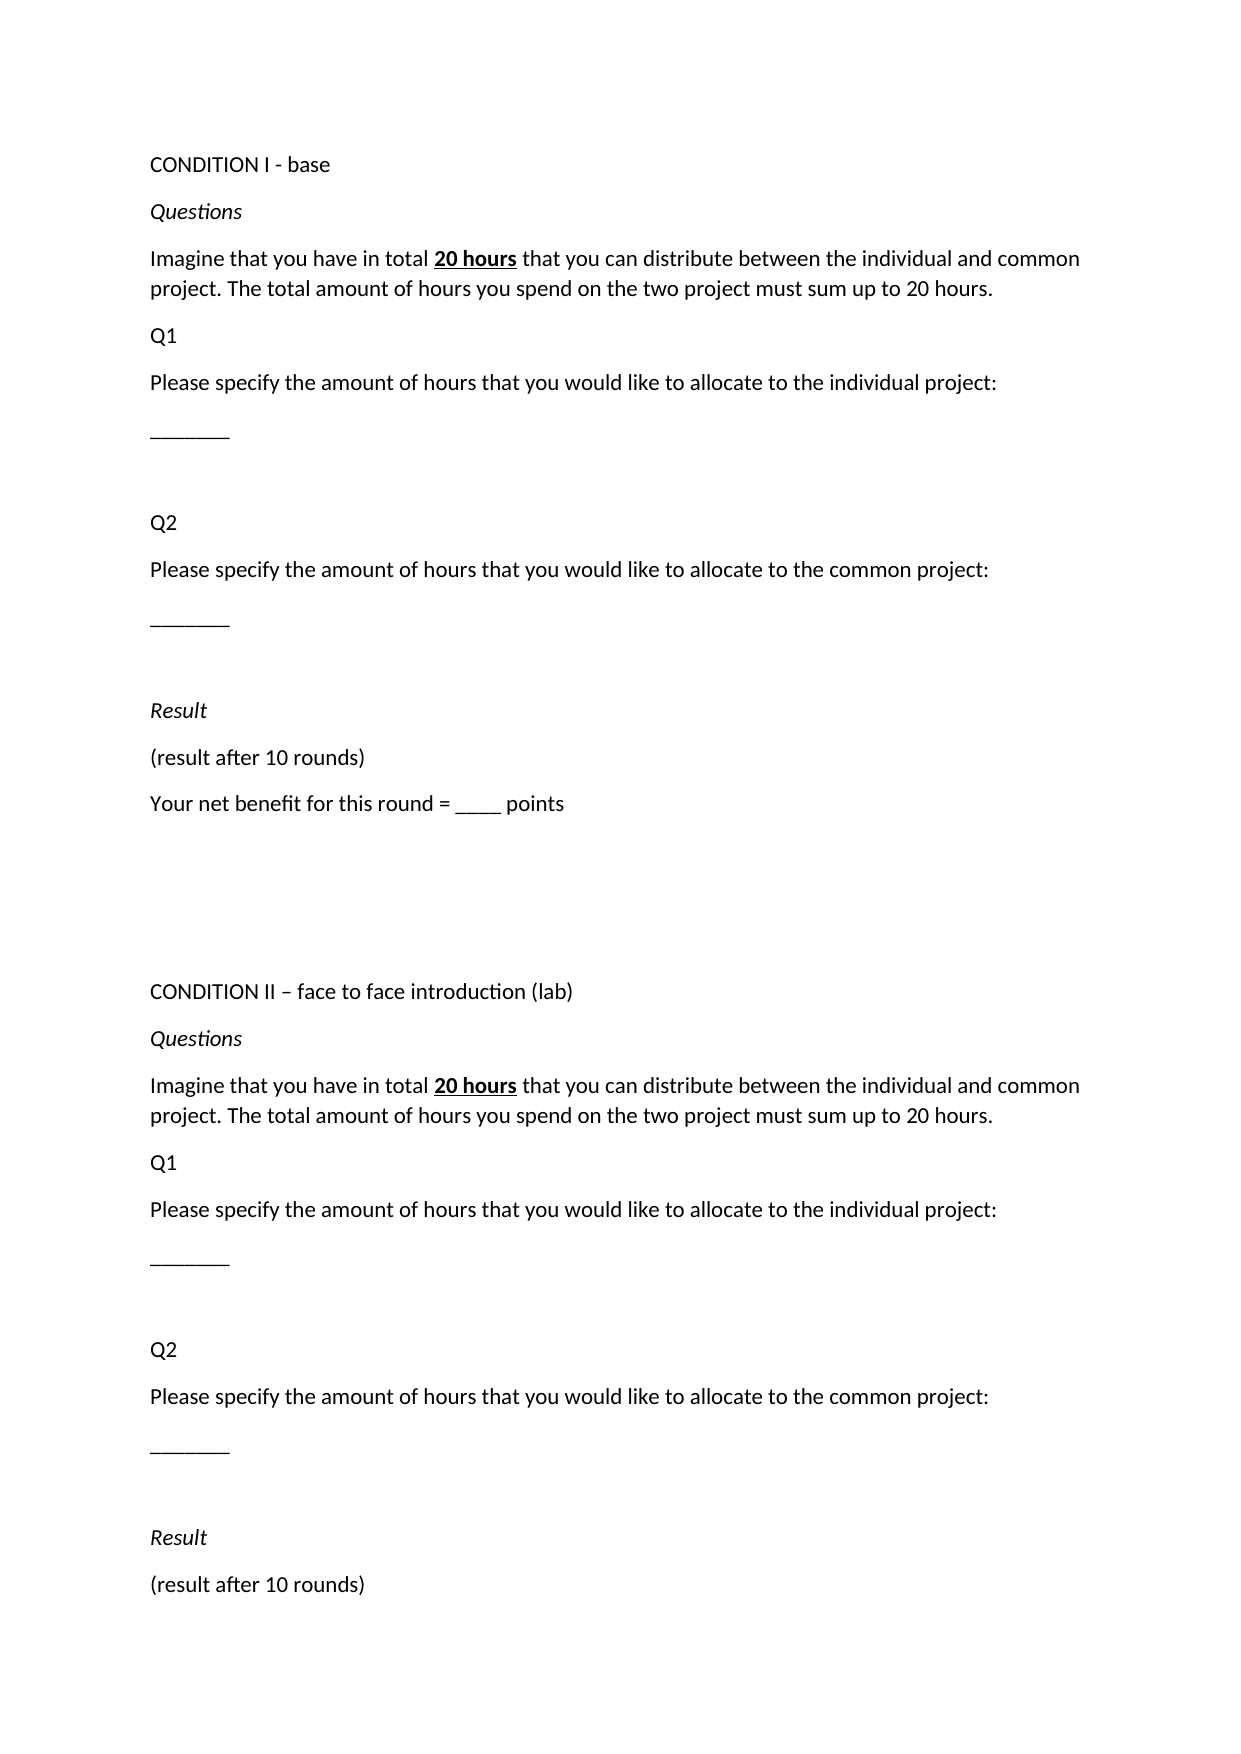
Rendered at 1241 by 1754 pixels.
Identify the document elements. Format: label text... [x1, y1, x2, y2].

text Result [150, 696, 1090, 724]
text _______ [150, 1429, 1090, 1457]
text Imagine that you have in total 20 hours that you can distribute between the individual and common project. The total amount of hours you spend on the two project must sum up to 20 hours. [150, 1071, 1090, 1129]
text CONDITION I - base [150, 150, 1090, 178]
text Q1 [150, 321, 1090, 349]
text (result after 10 rounds) [150, 743, 1090, 771]
text Imagine that you have in total 20 hours that you can distribute between the individual and common project. The total amount of hours you spend on the two project must sum up to 20 hours. [150, 244, 1090, 302]
text Q2 [150, 508, 1090, 536]
text Please specify the amount of hours that you would like to allocate to the individual project: [150, 368, 1090, 396]
text Result [150, 1523, 1090, 1551]
text _______ [150, 1242, 1090, 1270]
text Questions [150, 197, 1090, 225]
text Please specify the amount of hours that you would like to allocate to the common project: [150, 1382, 1090, 1410]
text Questions [150, 1024, 1090, 1052]
text _______ [150, 414, 1090, 443]
text Please specify the amount of hours that you would like to allocate to the common project: [150, 555, 1090, 583]
text CONDITION II – face to face introduction (lab) [150, 977, 1090, 1005]
text (result after 10 rounds) [150, 1570, 1090, 1598]
text Please specify the amount of hours that you would like to allocate to the individual project: [150, 1195, 1090, 1223]
text Q2 [150, 1335, 1090, 1363]
text Q1 [150, 1148, 1090, 1176]
text Your net benefit for this round = ____ points [150, 789, 1090, 818]
text _______ [150, 602, 1090, 630]
